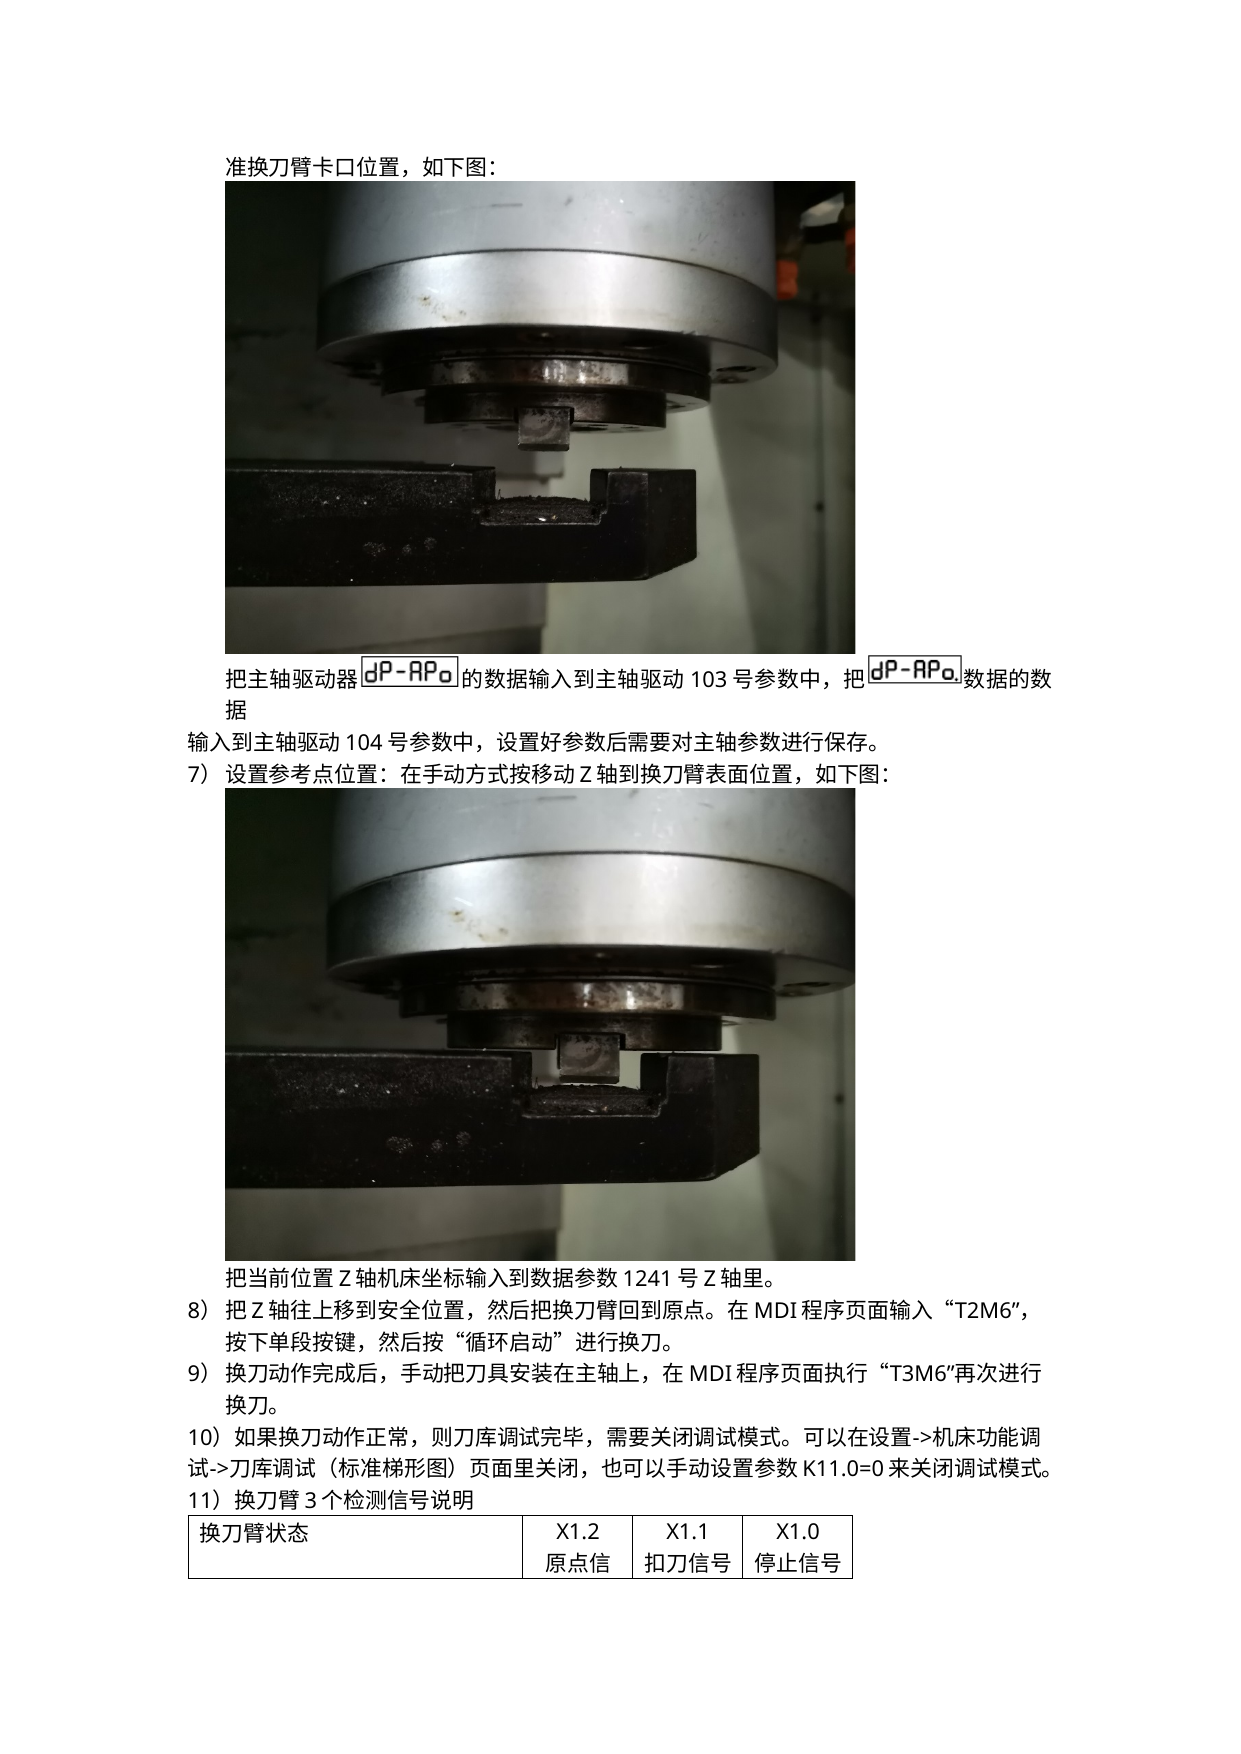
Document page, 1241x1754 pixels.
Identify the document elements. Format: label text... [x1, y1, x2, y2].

list 把当前位置Z轴机床坐标输入到数据参数1241号Z轴里。 [225, 1261, 1053, 1293]
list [187, 150, 1053, 182]
table_header X1.0 停止信号 [743, 1516, 852, 1577]
list 把主轴驱动器的数据输入到主轴驱动103号参数中，把数据的数据 [225, 654, 1053, 725]
text 输入到主轴驱动104号参数中，设置好参数后需要对主轴参数进行保存。 [187, 725, 1053, 757]
list 把Z轴往上移到安全位置，然后把换刀臂回到原点。在MDI程序页面输入“T2M6”，按下单段按键，然后按“循环启动”进行换刀。 [187, 1293, 1053, 1356]
picture [225, 788, 856, 1261]
table_header 换刀臂状态 [189, 1516, 522, 1577]
picture [359, 656, 462, 687]
picture [225, 181, 856, 654]
list 设置参考点位置：在手动方式按移动Z轴到换刀臂表面位置，如下图： [187, 757, 1053, 789]
text 11）换刀臂3个检测信号说明 [187, 1483, 1053, 1515]
list 换刀动作完成后，手动把刀具安装在主轴上，在MDI程序页面执行“T3M6”再次进行换刀。 [187, 1356, 1053, 1420]
table_header X1.2 原点信号 [523, 1516, 632, 1577]
picture [866, 654, 964, 687]
text 10）如果换刀动作正常，则刀库调试完毕，需要关闭调试模式。可以在设置->机床功能调试->刀库调试（标准梯形图）页面里关闭，也可以手动设置参数K11.0=0来关闭调试模式。 [187, 1420, 1053, 1483]
table_header X1.1 扣刀信号 [633, 1516, 742, 1577]
